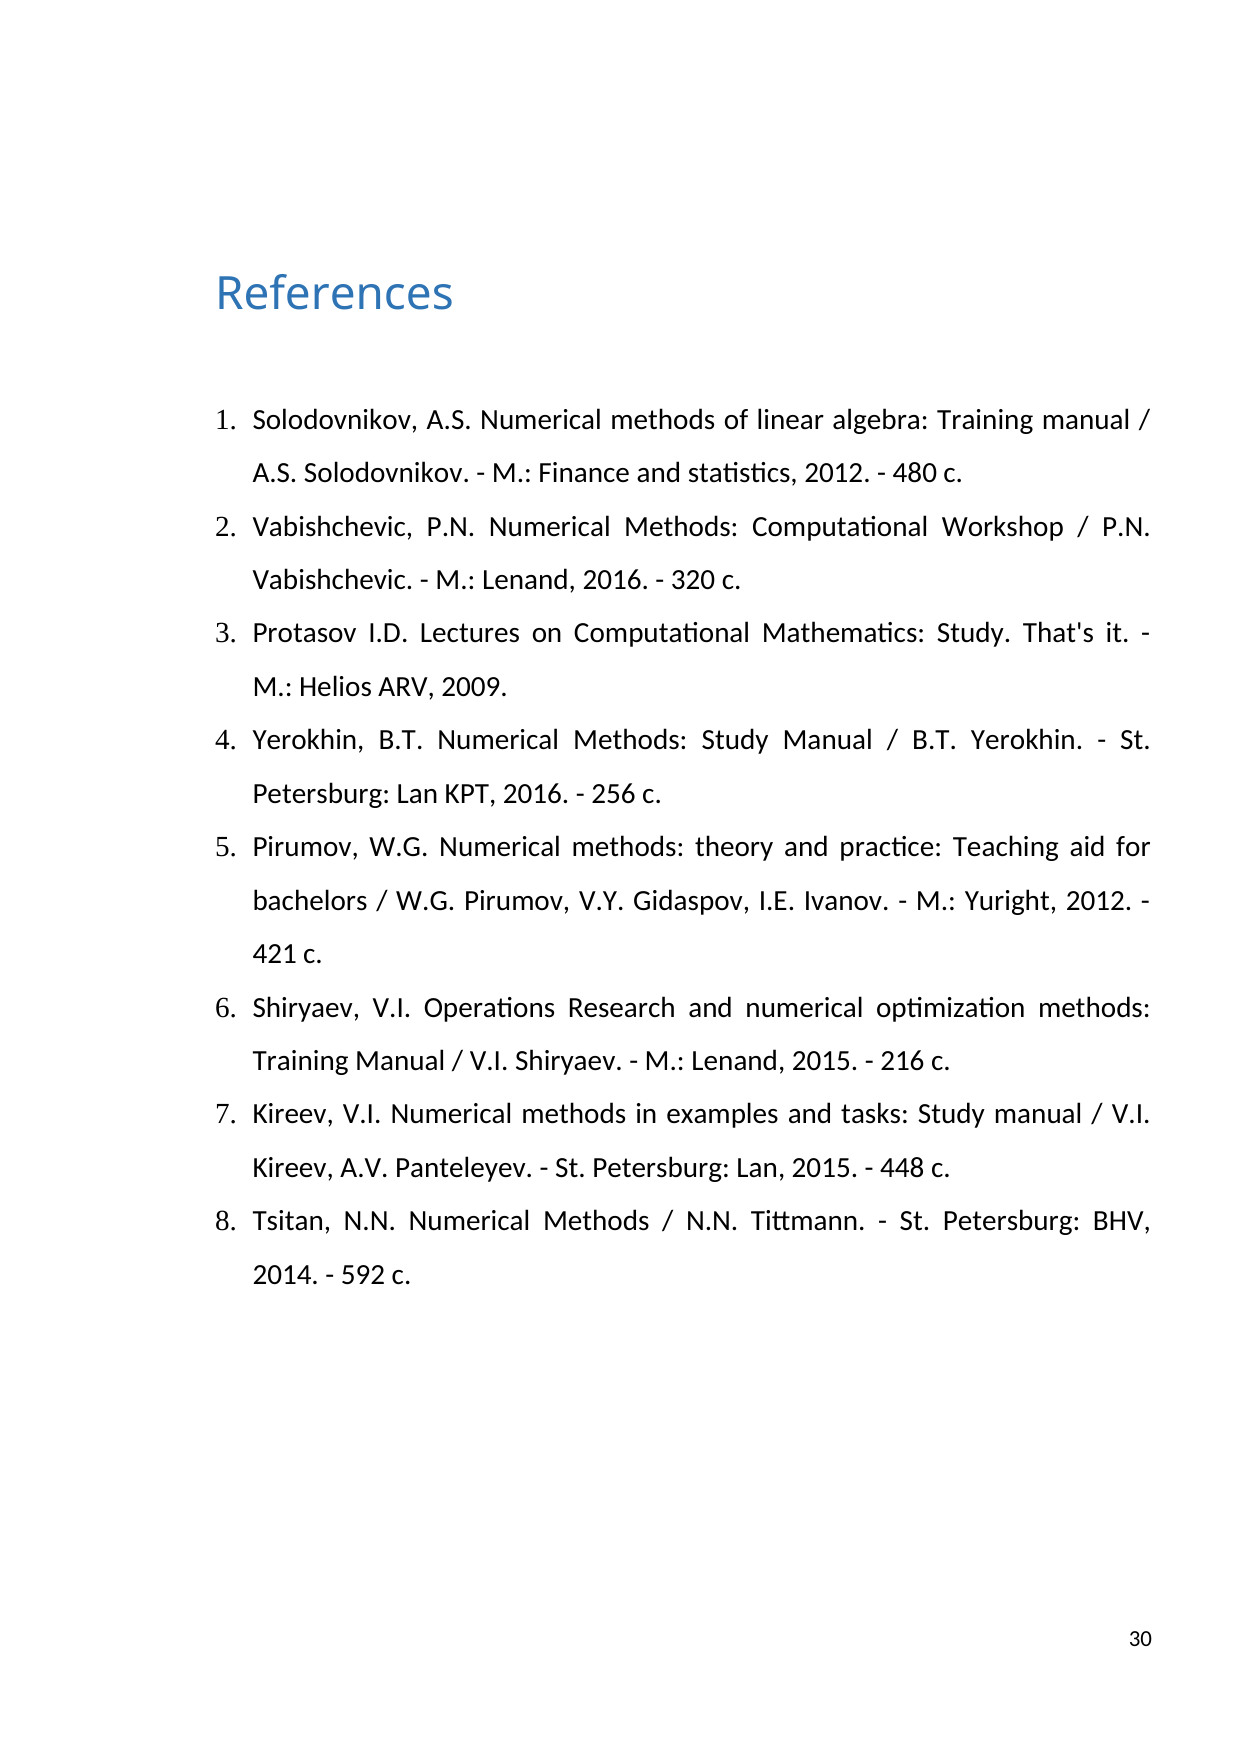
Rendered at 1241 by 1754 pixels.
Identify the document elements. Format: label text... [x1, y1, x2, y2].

list Kireev, V.I. Numerical methods in examples and tasks: Study manual / V.I. Kireev, A.V. Panteleyev. - St. Petersburg: Lan, 2015. - 448 c. [215, 1096, 1152, 1184]
list Protasov I.D. Lectures on Computational Mathematics: Study. That's it. - M.: Helios ARV, 2009. [215, 614, 1152, 704]
list Vabishchevic, P.N. Numerical Methods: Computational Workshop / P.N. Vabishchevic. - M.: Lenand, 2016. - 320 c. [215, 508, 1152, 597]
list Yerokhin, B.T. Numerical Methods: Study Manual / B.T. Yerokhin. - St. Petersburg: Lan KPT, 2016. - 256 c. [215, 721, 1152, 811]
list Shiryaev, V.I. Operations Research and numerical optimization methods: Training Manual / V.I. Shiryaev. - M.: Lenand, 2015. - 216 c. [215, 989, 1152, 1078]
list Solodovnikov, A.S. Numerical methods of linear algebra: Training manual / A.S. Solodovnikov. - M.: Finance and statistics, 2012. - 480 c. [215, 401, 1152, 490]
subtitle References [177, 260, 1152, 323]
list Tsitan, N.N. Numerical Methods / N.N. Tittmann. - St. Petersburg: BHV, 2014. - 592 c. [215, 1202, 1152, 1291]
list Pirumov, W.G. Numerical methods: theory and practice: Teaching aid for bachelors / W.G. Pirumov, V.Y. Gidaspov, I.E. Ivanov. - M.: Yuright, 2012. - 421 c. [215, 828, 1152, 971]
